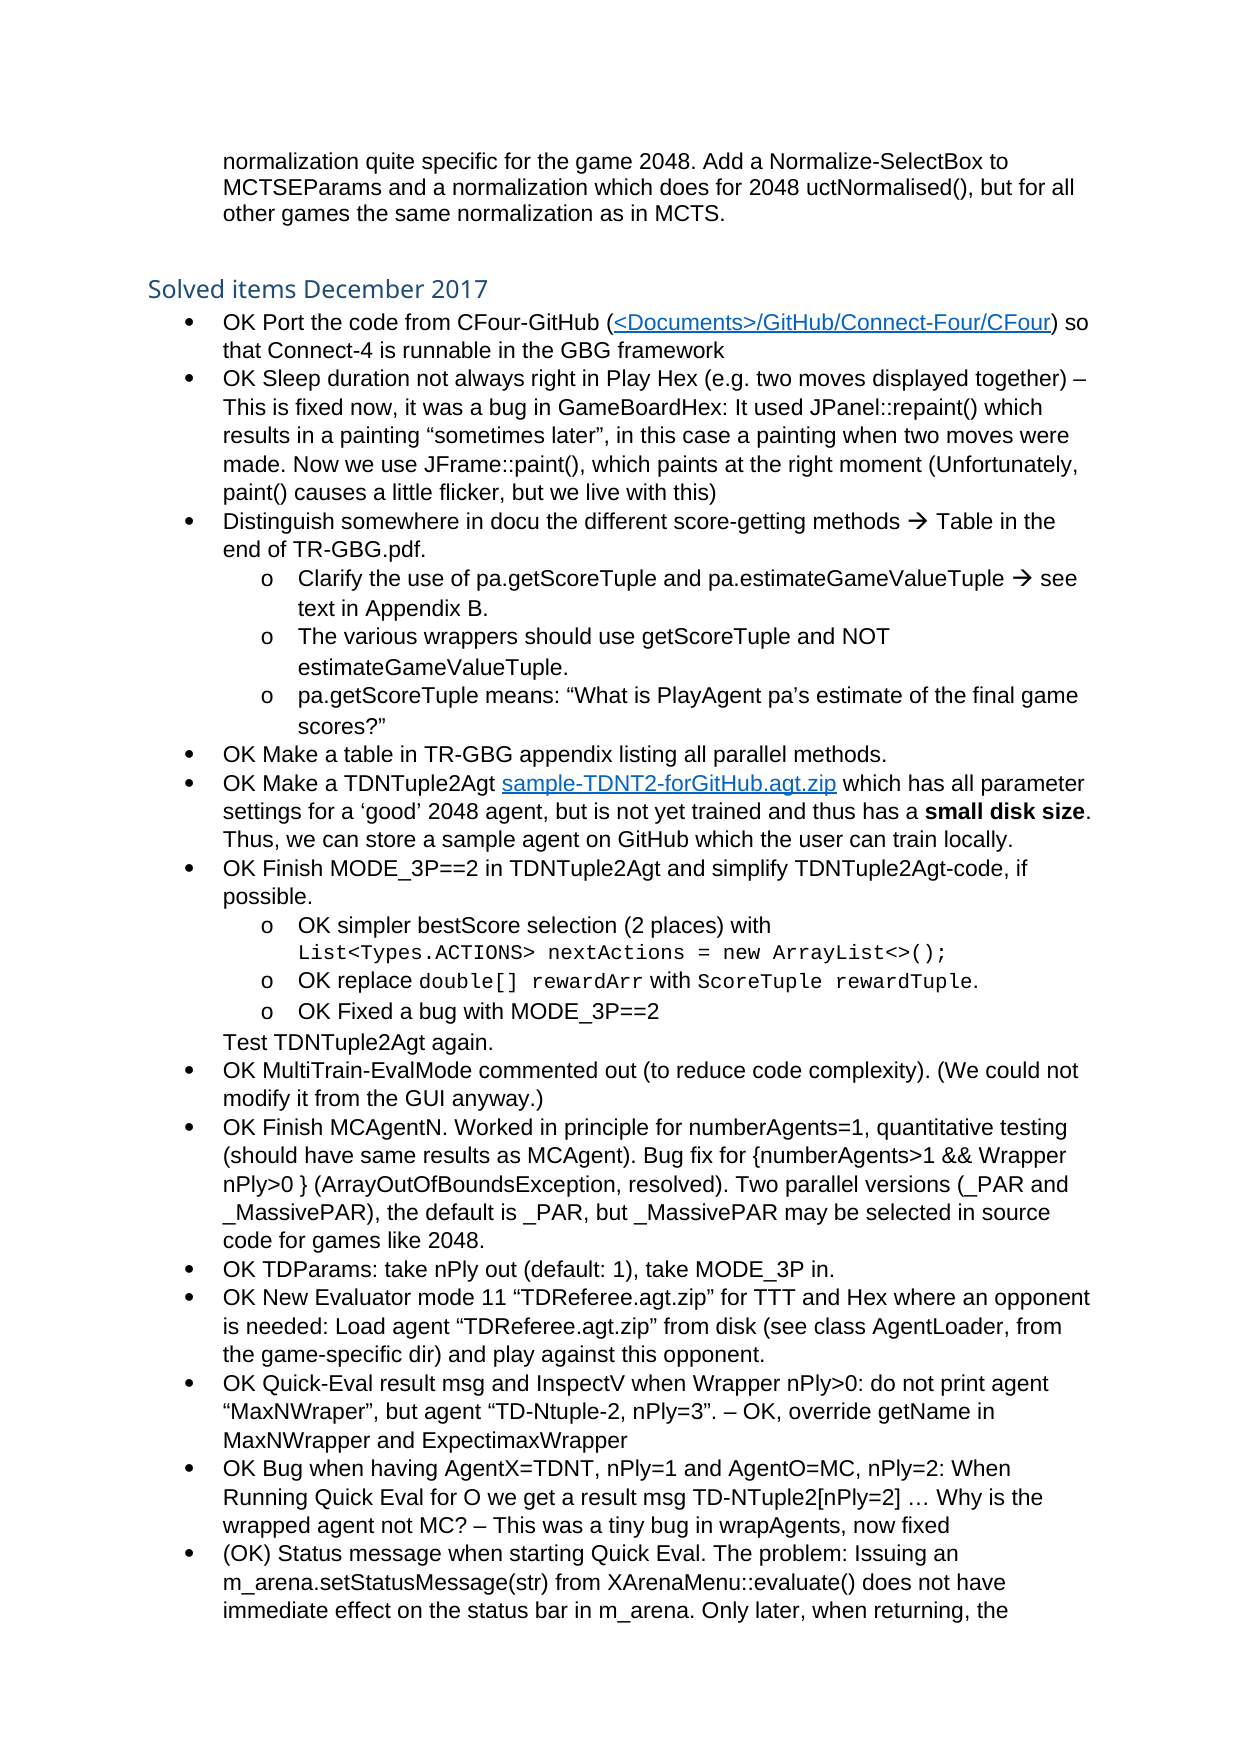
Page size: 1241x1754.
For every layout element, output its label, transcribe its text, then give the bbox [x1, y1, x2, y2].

list OK MultiTrain-EvalMode commented out (to reduce code complexity). (We could not modify it from the GUI anyway.) [185, 1057, 1093, 1112]
list OK New Evaluator mode 11 “TDReferee.agt.zip” for TTT and Hex where an opponent is needed: Load agent “TDReferee.agt.zip” from disk (see class AgentLoader, from the game-specific dir) and play against this opponent. [185, 1284, 1093, 1368]
list OK TDParams: take nPly out (default: 1), take MODE_3P in. [185, 1256, 1093, 1282]
list OK Fixed a bug with MODE_3P==2 [260, 998, 1093, 1026]
list OK simpler bestScore selection (2 places) with List<Types.ACTIONS> nextActions = new ArrayList<>(); [260, 912, 1093, 966]
list OK Port the code from CFour-GitHub (<Documents>/GitHub/Connect-Four/CFour) so that Connect-4 is runnable in the GBG framework [185, 308, 1093, 363]
list Distinguish somewhere in docu the different score-getting methods Table in the end of TR-GBG.pdf. [185, 508, 1093, 562]
subtitle Solved items December 2017 [148, 272, 1093, 306]
list pa.getScoreTuple means: “What is PlayAgent pa’s estimate of the final game scores?” [260, 682, 1093, 739]
list OK Make a table in TR-GBG appendix listing all parallel methods. [185, 741, 1093, 767]
list OK replace double[] rewardArr with ScoreTuple rewardTuple. [260, 967, 1093, 996]
list OK Make a TDNTuple2Agt sample-TDNT2-forGitHub.agt.zip which has all parameter settings for a ‘good’ 2048 agent, but is not yet trained and thus has a small disk size. Thus, we can store a sample agent on GitHub which the user can train locally. [185, 769, 1093, 853]
list OK Bug when having AgentX=TDNT, nPly=1 and AgentO=MC, nPly=2: When Running Quick Eval for O we get a result msg TD-NTuple2[nPly=2] … Why is the wrapped agent not MC? – This was a tiny bug in wrapAgents, now fixed [185, 1455, 1093, 1538]
list OK Finish MODE_3P==2 in TDNTuple2Agt and simplify TDNTuple2Agt-code, if possible. [185, 855, 1093, 909]
list OK Quick-Eval result msg and InspectV when Wrapper nPly>0: do not print agent “MaxNWraper”, but agent “TD-Ntuple-2, nPly=3”. – OK, override getName in MaxNWrapper and ExpectimaxWrapper [185, 1370, 1093, 1453]
list OK Finish MCAgentN. Worked in principle for numberAgents=1, quantitative testing (should have same results as MCAgent). Bug fix for {numberAgents>1 && Wrapper nPly>0 } (ArrayOutOfBoundsException, resolved). Two parallel versions (_PAR and _MassivePAR), the default is _PAR, but _MassivePAR may be selected in source code for games like 2048. [185, 1114, 1093, 1254]
list The various wrappers should use getScoreTuple and NOT estimateGameValueTuple. [260, 623, 1093, 680]
list Test TDNTuple2Agt again. [223, 1028, 1093, 1055]
list Clarify the use of pa.getScoreTuple and pa.estimateGameValueTuple see text in Appendix B. [260, 564, 1093, 621]
